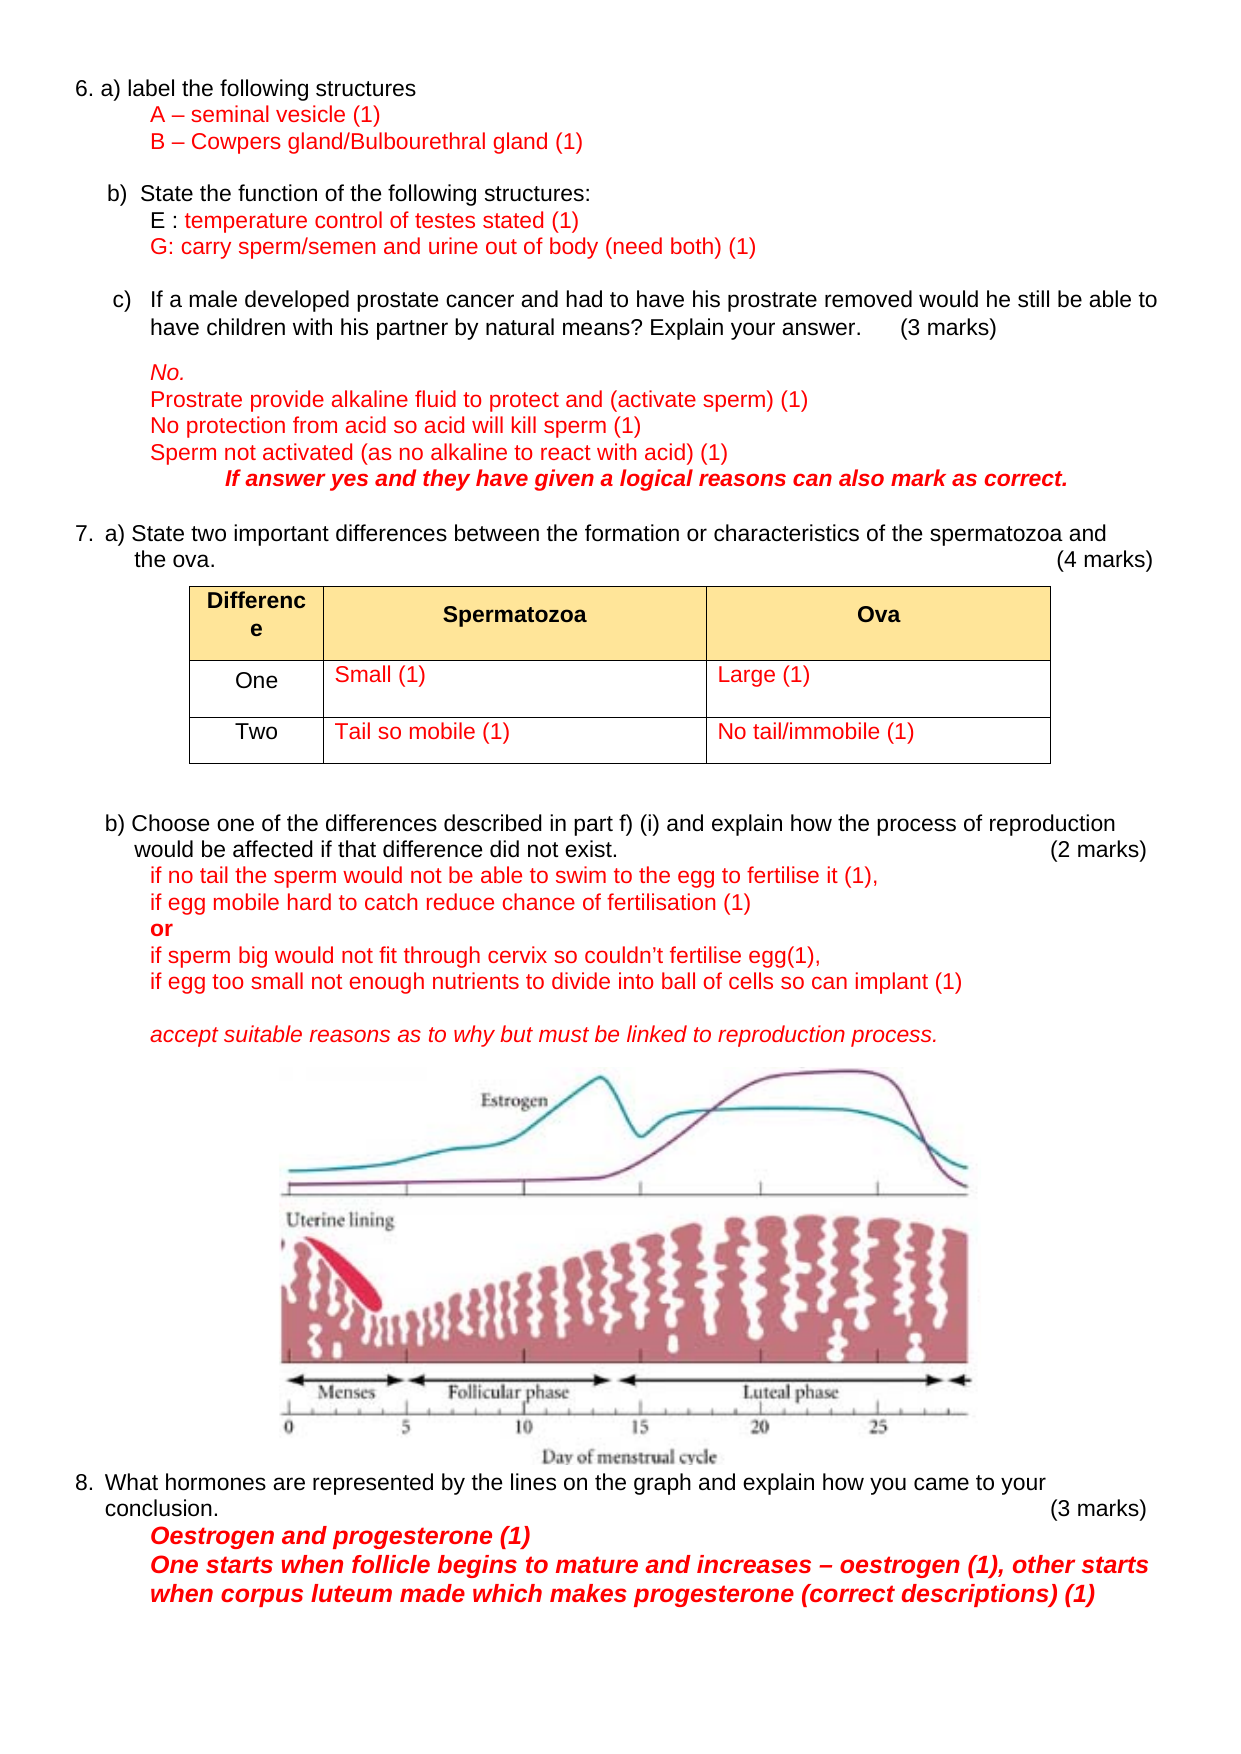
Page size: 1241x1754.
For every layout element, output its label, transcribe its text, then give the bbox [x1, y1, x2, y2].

text E : temperature control of testes stated (1) [75, 207, 1165, 233]
table_cell Tail so mobile (1) [324, 718, 706, 763]
text Sperm not activated (as no alkaline to react with acid) (1) [150, 438, 1165, 465]
text if sperm big would not fit through cervix so couldn’t fertilise egg(1), [150, 942, 1165, 968]
table_header Ova [707, 587, 1050, 660]
text b) Choose one of the differences described in part f) (i) and explain how the process of reproduction would be affected if that difference did not exist. (2 marks) [104, 810, 1165, 862]
text No protection from acid so acid will kill sperm (1) [150, 412, 1165, 438]
text if egg too small not enough nutrients to divide into ball of cells so can implant (1) [150, 968, 1165, 994]
text 6. a) label the following structures [75, 75, 1165, 101]
table_cell Small (1) [324, 661, 706, 717]
table_cell Large (1) [707, 661, 1050, 717]
text if no tail the sperm would not be able to swim to the egg to fertilise it (1), [150, 862, 1165, 889]
text G: carry sperm/semen and urine out of body (need both) (1) [75, 233, 1165, 259]
list If a male developed prostate cancer and had to have his prostrate removed would he still be able to have children with his partner by natural means? Explain your answer. (3 marks) [112, 286, 1165, 341]
text Prostrate provide alkaline fluid to protect and (activate sperm) (1) [150, 386, 1165, 412]
text accept suitable reasons as to why but must be linked to reproduction process. [150, 1021, 1165, 1047]
text B – Cowpers gland/Bulbourethral gland (1) [75, 128, 1165, 154]
text One starts when follicle begins to mature and increases – oestrogen (1), other starts when corpus luteum made which makes progesterone (correct descriptions) (1) [150, 1550, 1165, 1608]
table_cell No tail/immobile (1) [707, 718, 1050, 763]
text or [75, 915, 1165, 942]
table_cell One [190, 661, 323, 717]
text b) State the function of the following structures: [75, 180, 1165, 207]
list a) State two important differences between the formation or characteristics of the spermatozoa and [75, 520, 1165, 546]
text if egg mobile hard to catch reduce chance of fertilisation (1) [150, 889, 1165, 915]
table_header Difference [190, 587, 323, 660]
text A – seminal vesicle (1) [75, 101, 1165, 128]
list What hormones are represented by the lines on the graph and explain how you came to your conclusion. (3 marks) [75, 1469, 1165, 1521]
table_header Spermatozoa [324, 587, 706, 660]
text the ova. (4 marks) [75, 546, 1165, 573]
text No. [150, 359, 1165, 386]
text Oestrogen and progesterone (1) [75, 1521, 1165, 1550]
table_cell Two [190, 718, 323, 763]
text If answer yes and they have given a logical reasons can also mark as correct. [150, 465, 1165, 491]
